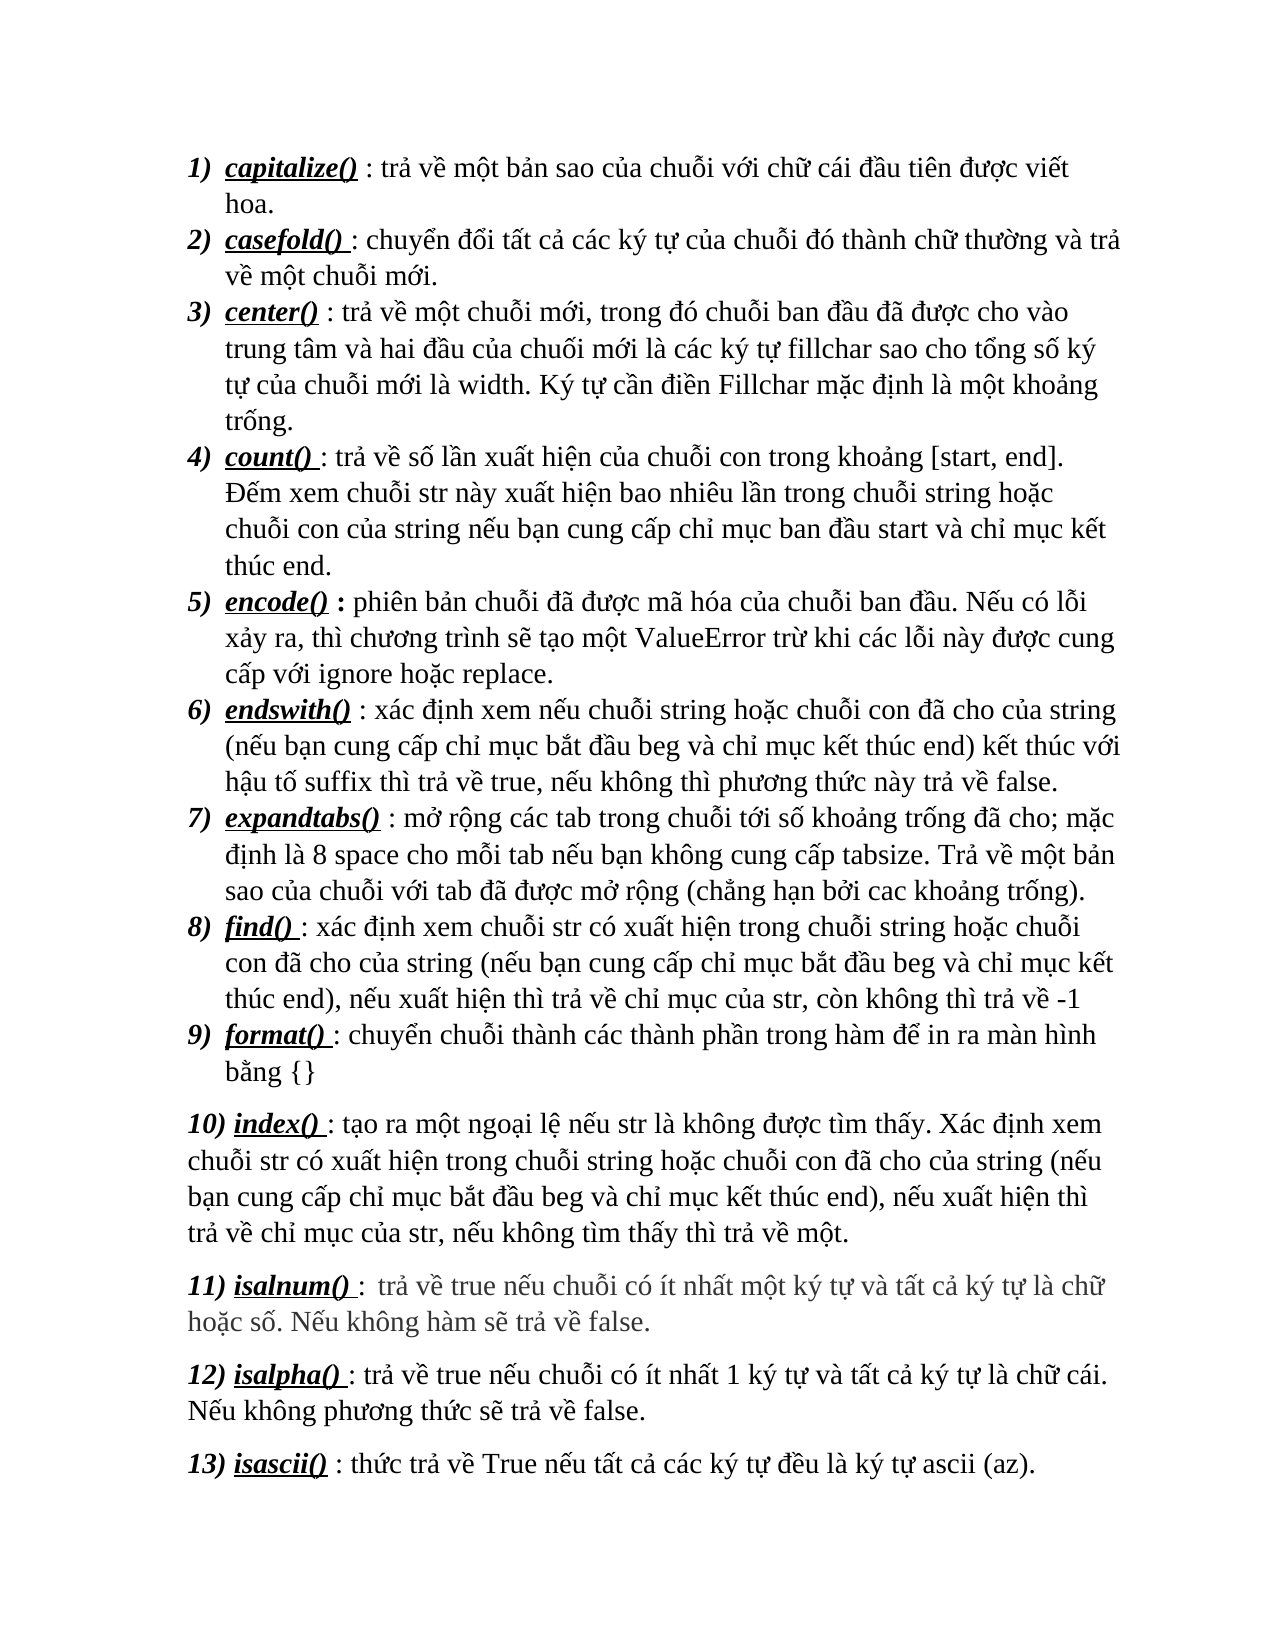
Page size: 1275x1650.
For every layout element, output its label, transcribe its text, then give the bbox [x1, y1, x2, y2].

text 13) isascii() : thức trả về True nếu tất cả các ký tự đều là ký tự ascii (az). [187, 1446, 1125, 1480]
list casefold() : chuyển đổi tất cả các ký tự của chuỗi đó thành chữ thường và trả về một chuỗi mới. [187, 222, 1125, 292]
list encode() : phiên bản chuỗi đã được mã hóa của chuỗi ban đầu. Nếu có lỗi xảy ra, thì chương trình sẽ tạo một ValueError trừ khi các lỗi này được cung cấp với ignore hoặc replace. [187, 584, 1125, 689]
text 12) isalpha() : trả về true nếu chuỗi có ít nhất 1 ký tự và tất cả ký tự là chữ cái. Nếu không phương thức sẽ trả về false. [187, 1357, 1125, 1427]
list endswith() : xác định xem nếu chuỗi string hoặc chuỗi con đã cho của string (nếu bạn cung cấp chỉ mục bắt đầu beg và chỉ mục kết thúc end) kết thúc với hậu tố suffix thì trả về true, nếu không thì phương thức này trả về false. [187, 692, 1125, 798]
list capitalize() : trả về một bản sao của chuỗi với chữ cái đầu tiên được viết hoa. [187, 150, 1125, 220]
list find() : xác định xem chuỗi str có xuất hiện trong chuỗi string hoặc chuỗi con đã cho của string (nếu bạn cung cấp chỉ mục bắt đầu beg và chỉ mục kết thúc end), nếu xuất hiện thì trả về chỉ mục của str, còn không thì trả về -1 [187, 909, 1125, 1015]
text 10) index() : tạo ra một ngoại lệ nếu str là không được tìm thấy. Xác định xem chuỗi str có xuất hiện trong chuỗi string hoặc chuỗi con đã cho của string (nếu bạn cung cấp chỉ mục bắt đầu beg và chỉ mục kết thúc end), nếu xuất hiện thì trả về chỉ mục của str, nếu không tìm thấy thì trả về một. [187, 1106, 1125, 1248]
list format() : chuyển chuỗi thành các thành phần trong hàm để in ra màn hình bằng {} [187, 1017, 1125, 1087]
list count() : trả về số lần xuất hiện của chuỗi con trong khoảng [start, end]. Đếm xem chuỗi str này xuất hiện bao nhiêu lần trong chuỗi string hoặc chuỗi con của string nếu bạn cung cấp chỉ mục ban đầu start và chỉ mục kết thúc end. [187, 439, 1125, 581]
text 11) isalnum() : trả về true nếu chuỗi có ít nhất một ký tự và tất cả ký tự là chữ hoặc số. Nếu không hàm sẽ trả về false. [187, 1268, 1125, 1338]
list expandtabs() : mở rộng các tab trong chuỗi tới số khoảng trống đã cho; mặc định là 8 space cho mỗi tab nếu bạn không cung cấp tabsize. Trả về một bản sao của chuỗi với tab đã được mở rộng (chẳng hạn bởi cac khoảng trống). [187, 801, 1125, 906]
list center() : trả về một chuỗi mới, trong đó chuỗi ban đầu đã được cho vào trung tâm và hai đầu của chuối mới là các ký tự fillchar sao cho tổng số ký tự của chuỗi mới là width. Ký tự cần điền Fillchar mặc định là một khoảng trống. [187, 294, 1125, 437]
